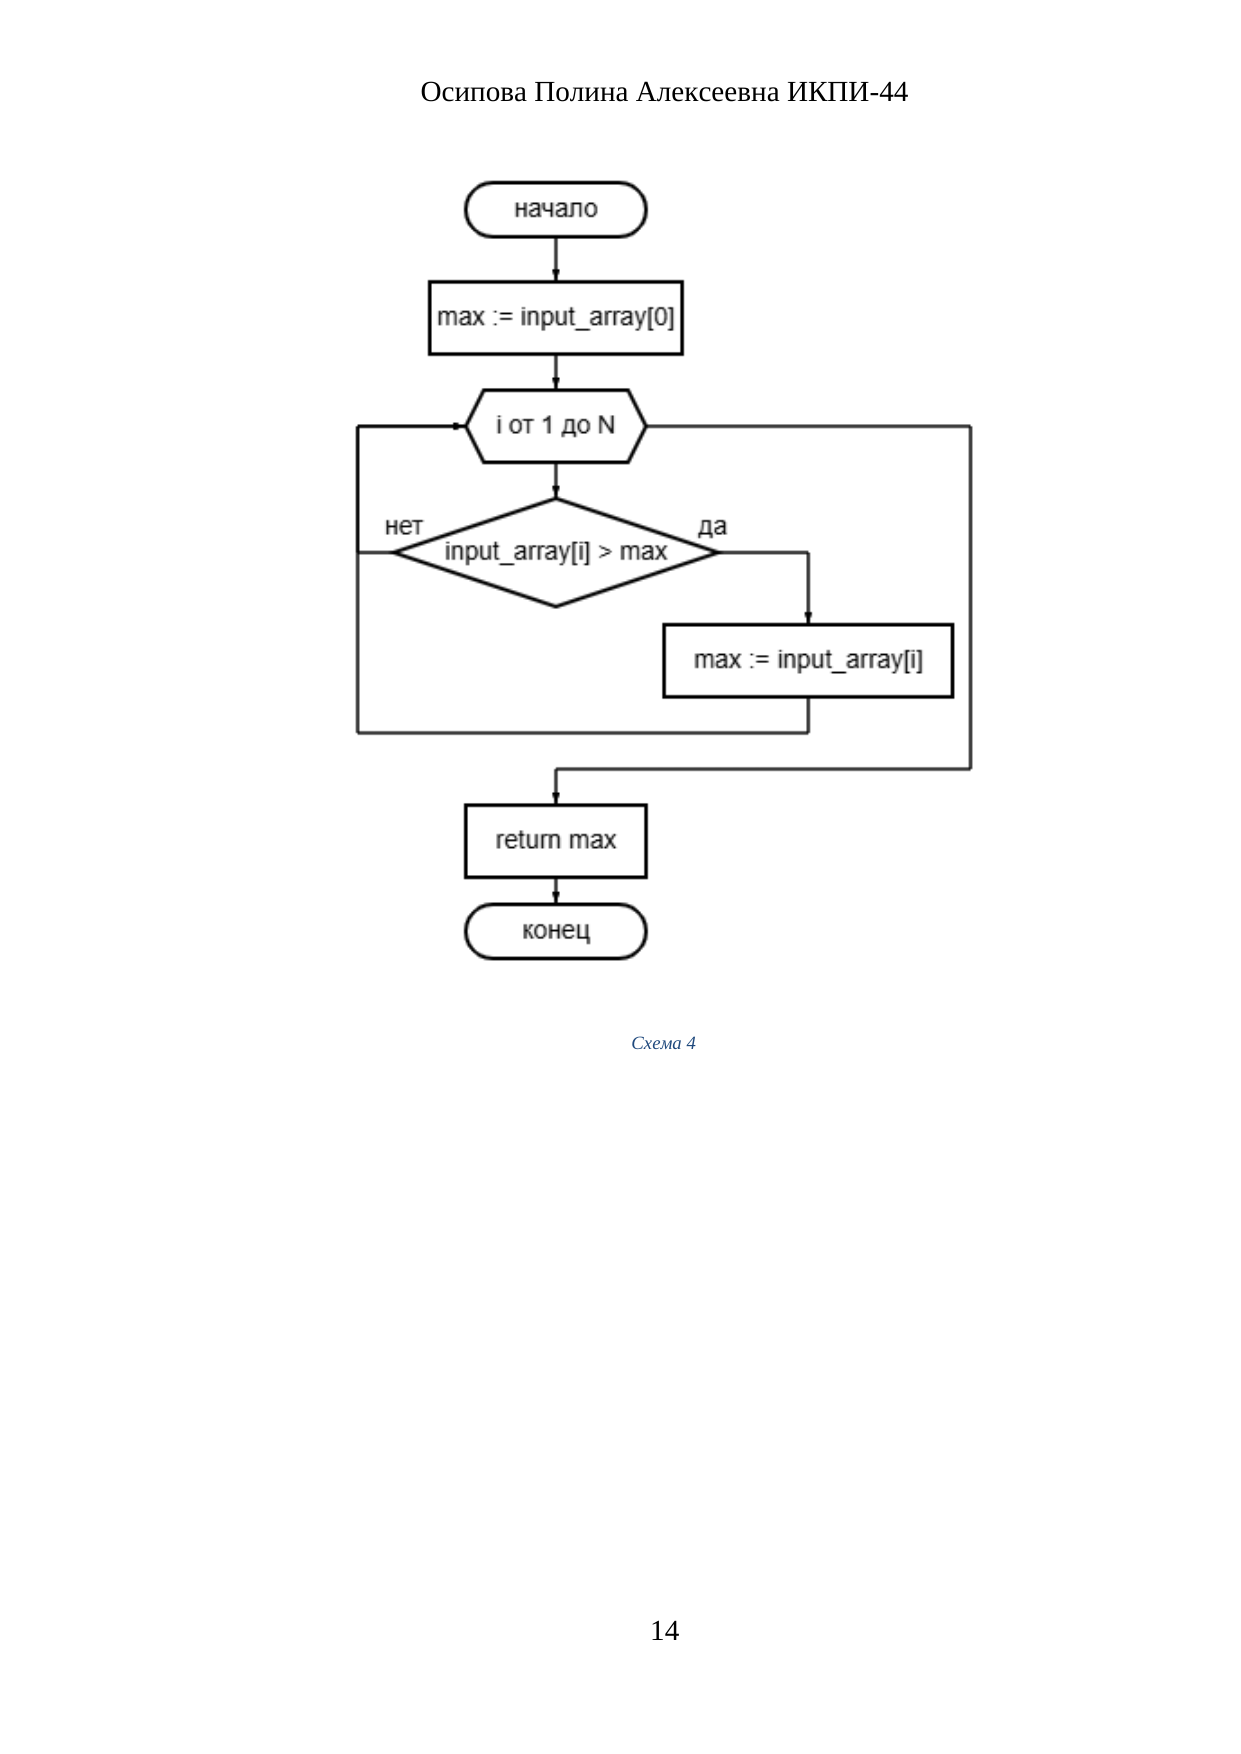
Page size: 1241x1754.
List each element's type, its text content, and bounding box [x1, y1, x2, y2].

picture [322, 147, 1007, 995]
text Схема 4 [177, 1032, 1152, 1054]
